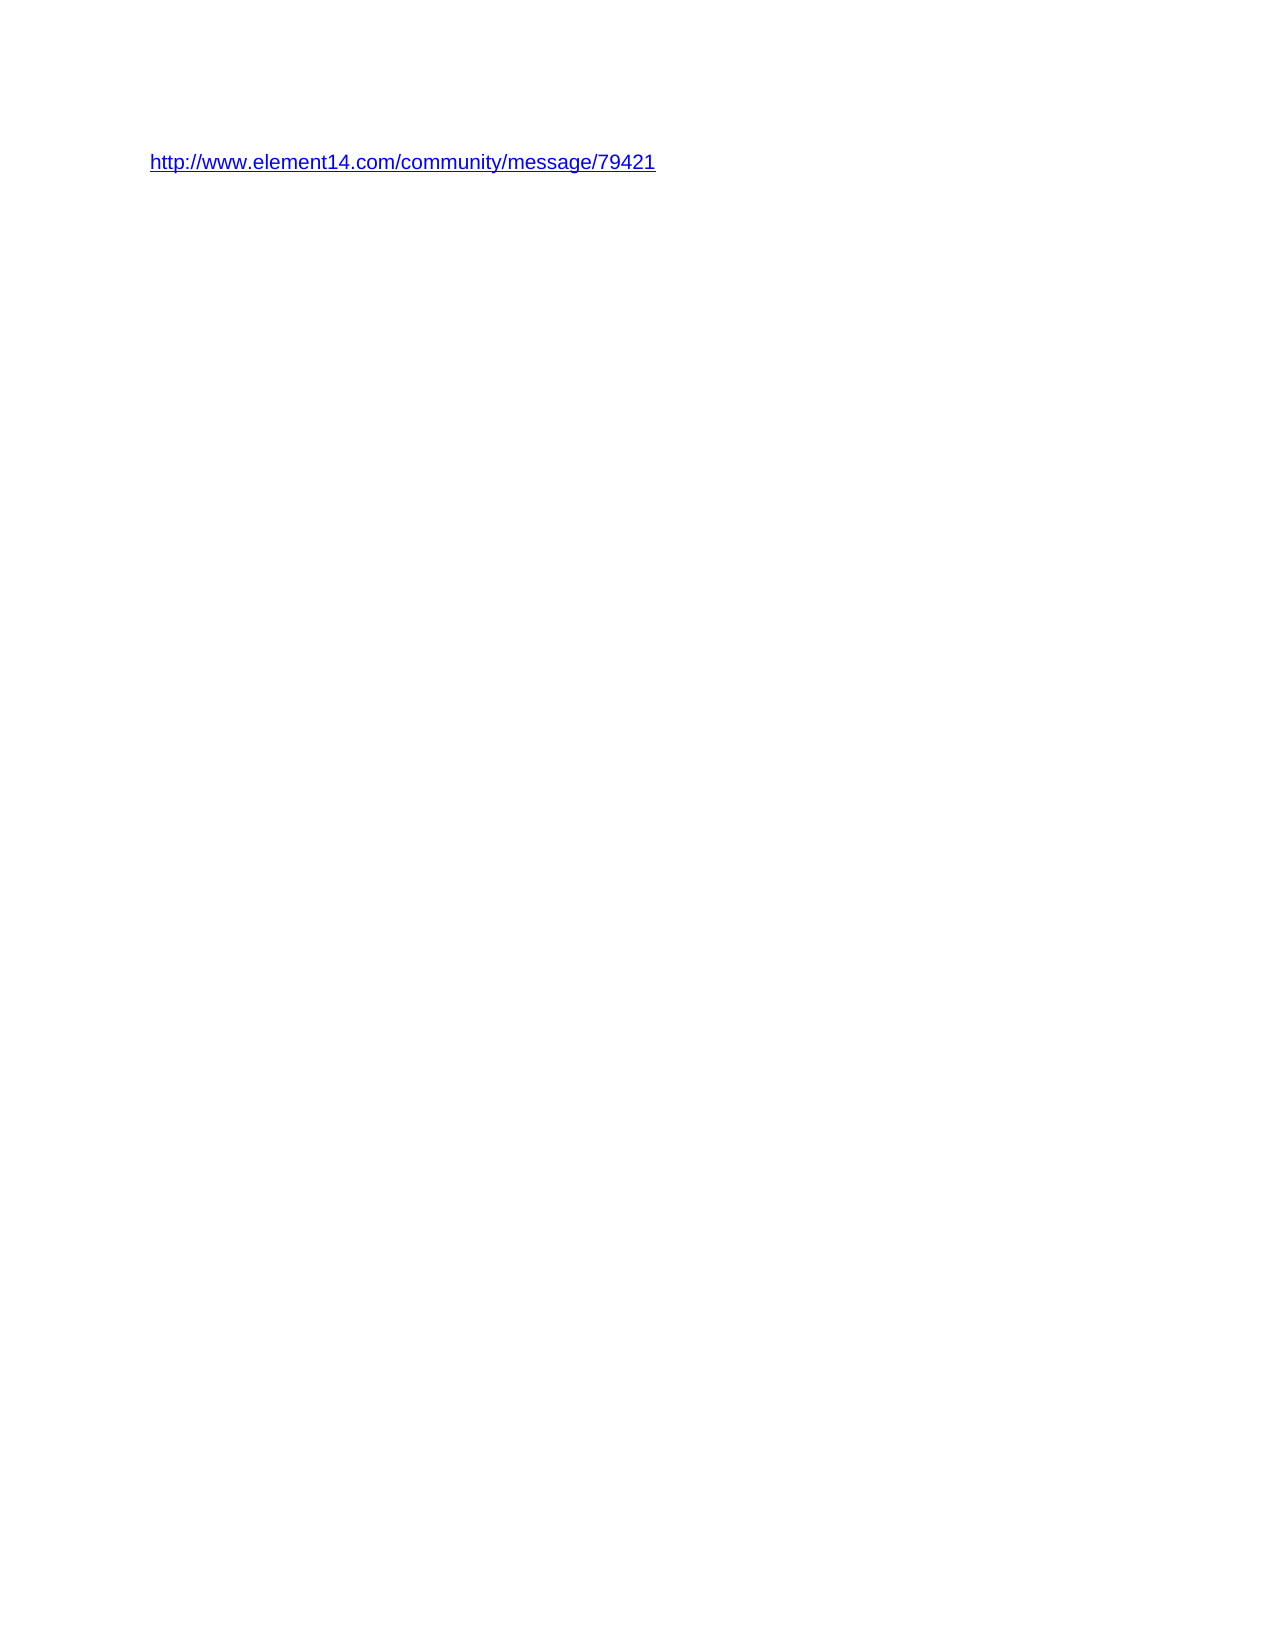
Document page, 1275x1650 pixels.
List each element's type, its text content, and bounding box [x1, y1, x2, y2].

text http://www.element14.com/community/message/79421 [150, 150, 1125, 174]
